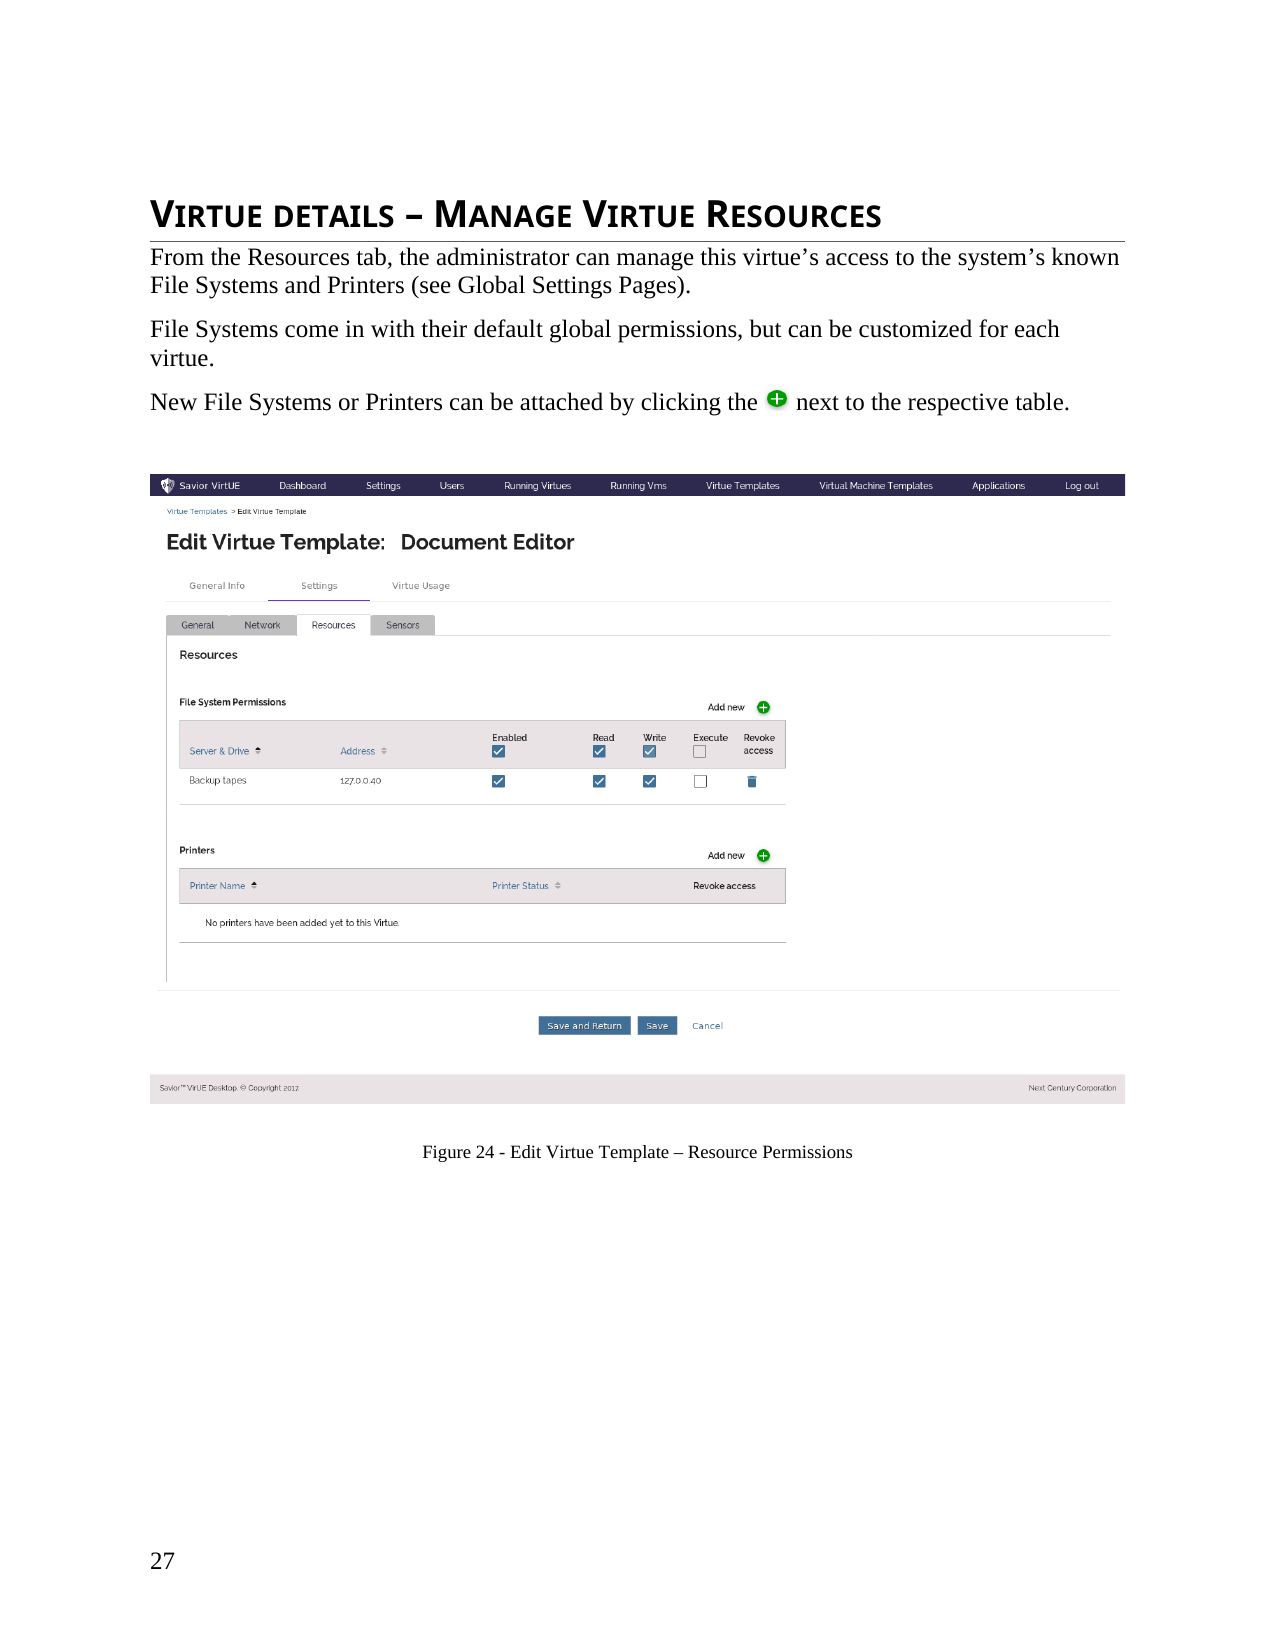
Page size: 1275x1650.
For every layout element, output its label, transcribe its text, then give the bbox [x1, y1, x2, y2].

picture [764, 386, 790, 411]
text From the Resources tab, the administrator can manage this virtue’s access to the system’s known File Systems and Printers (see Global Settings Pages). [150, 242, 1125, 299]
picture [150, 474, 1125, 1141]
text File Systems come in with their default global permissions, but can be customized for each virtue. [150, 314, 1125, 372]
text Figure 24 - Edit Virtue Template – Resource Permissions [150, 1141, 1125, 1163]
subtitle Virtue details – Manage Virtue Resources [150, 187, 1125, 241]
text New File Systems or Printers can be attached by clicking the next to the respective table. [150, 387, 1125, 416]
